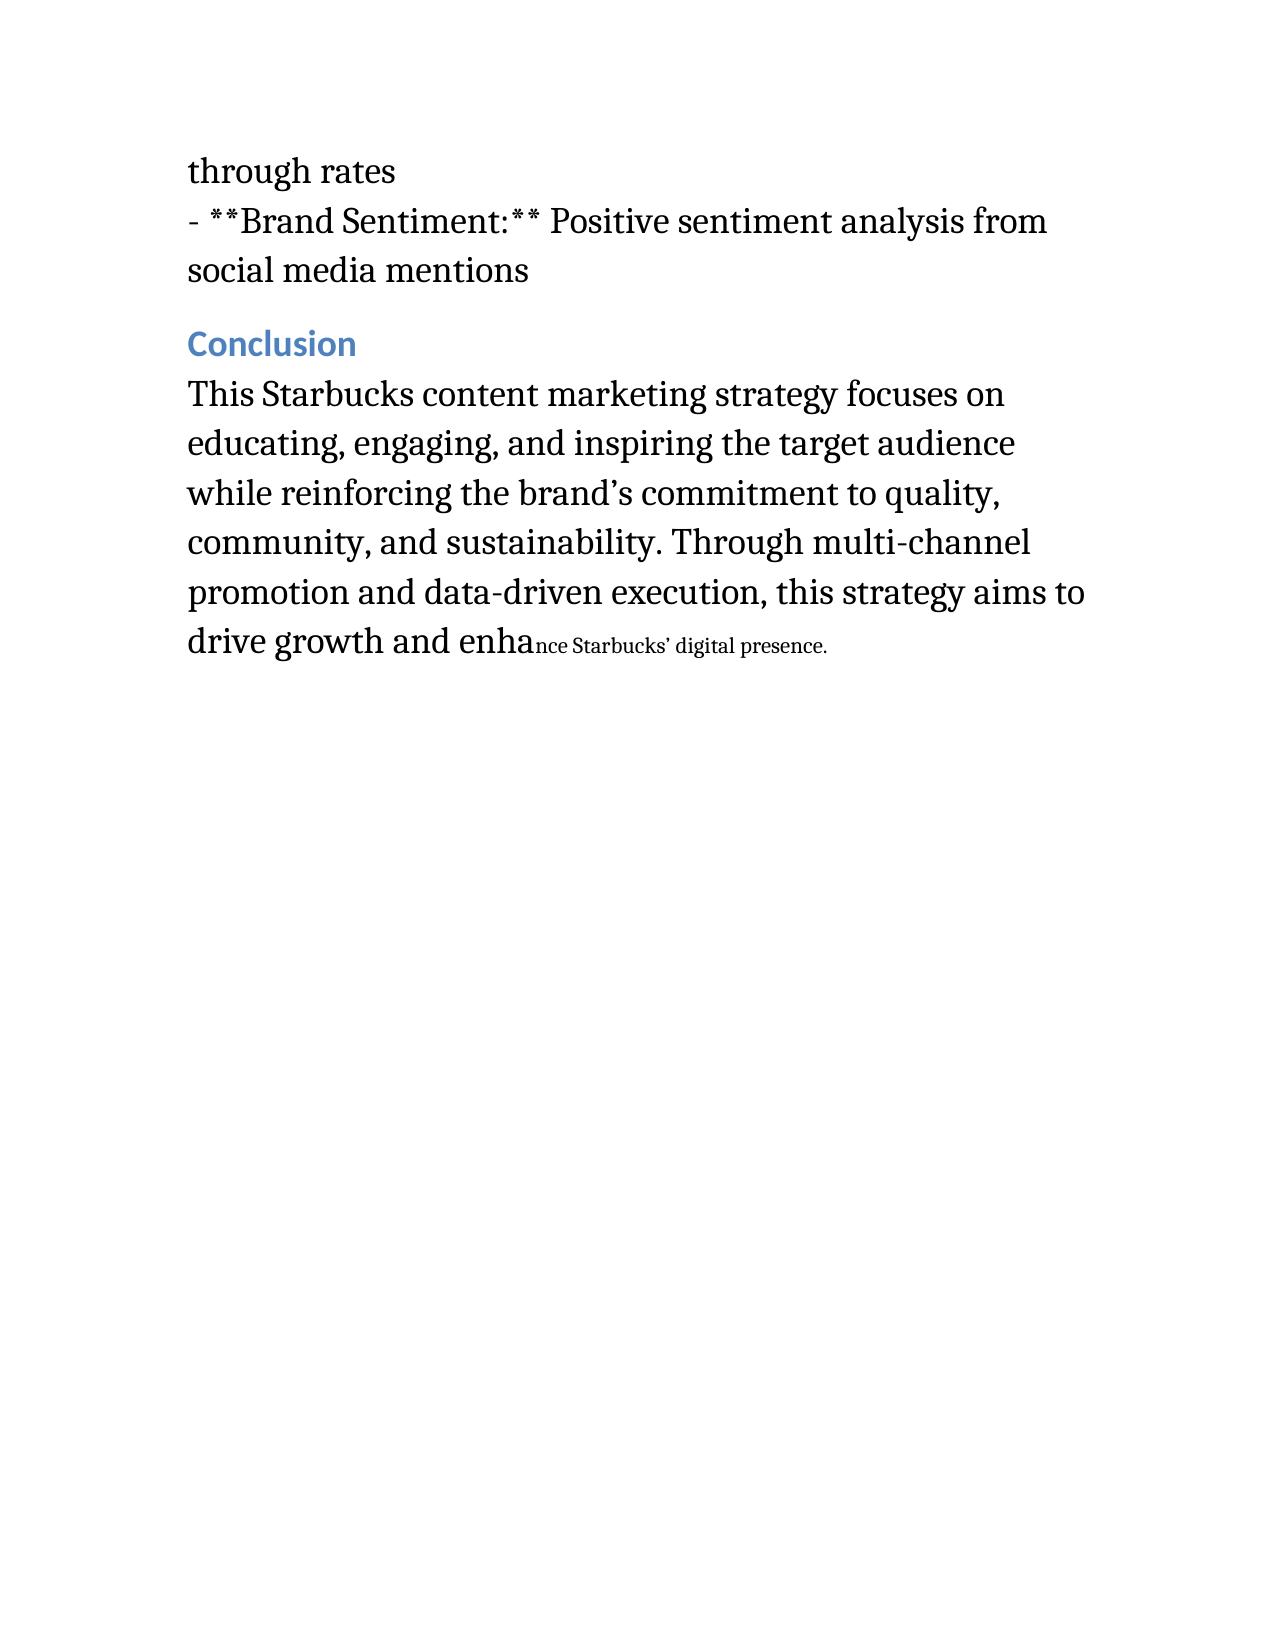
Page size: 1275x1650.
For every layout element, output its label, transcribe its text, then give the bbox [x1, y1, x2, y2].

subtitle Conclusion [187, 319, 1087, 365]
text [187, 150, 1087, 292]
text This Starbucks content marketing strategy focuses on educating, engaging, and inspiring the target audience while reinforcing the brand’s commitment to quality, community, and sustainability. Through multi-channel promotion and data-driven execution, this strategy aims to drive growth and enhance Starbucks’ digital presence. [187, 372, 1087, 663]
